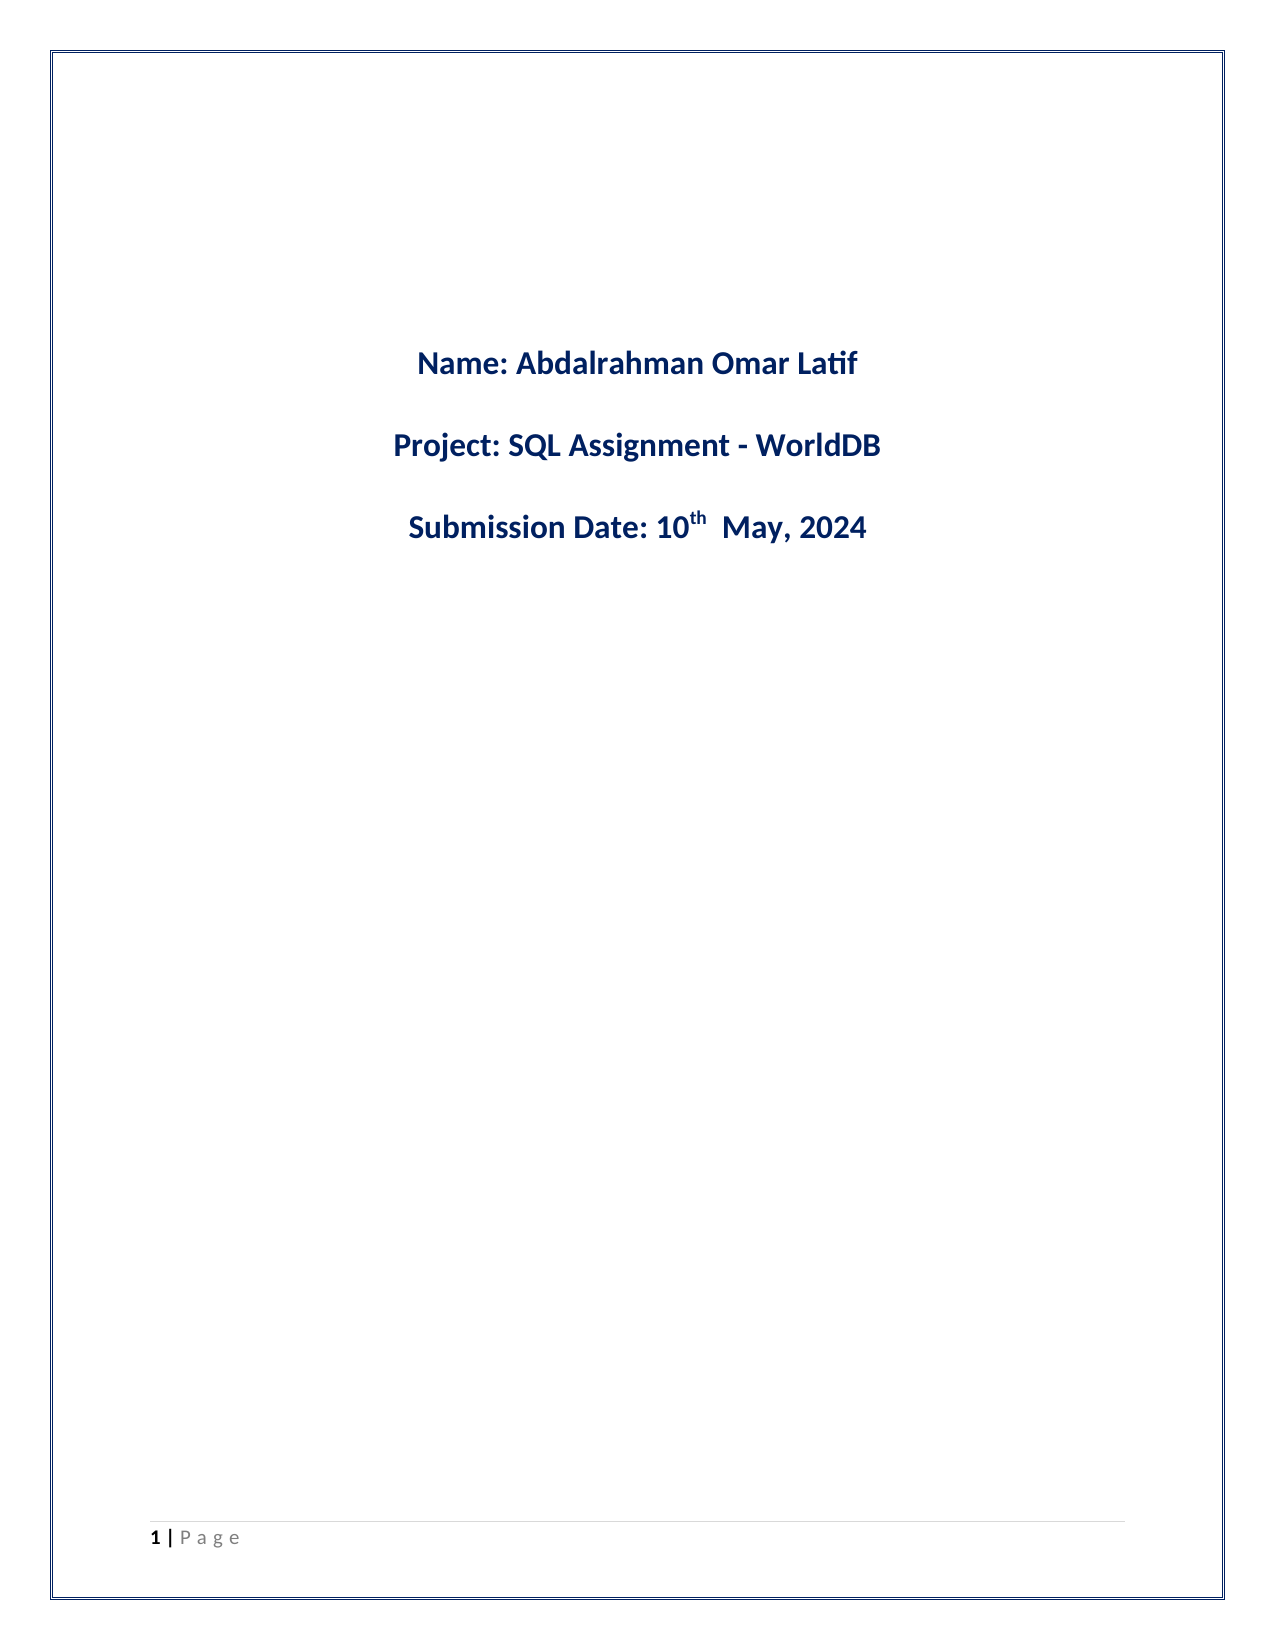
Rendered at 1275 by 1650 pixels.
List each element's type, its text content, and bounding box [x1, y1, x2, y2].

text Project: SQL Assignment - WorldDB [150, 424, 1125, 465]
text Name: Abdalrahman Omar Latif [150, 342, 1125, 383]
text Submission Date: 10th May, 2024 [150, 506, 1125, 547]
